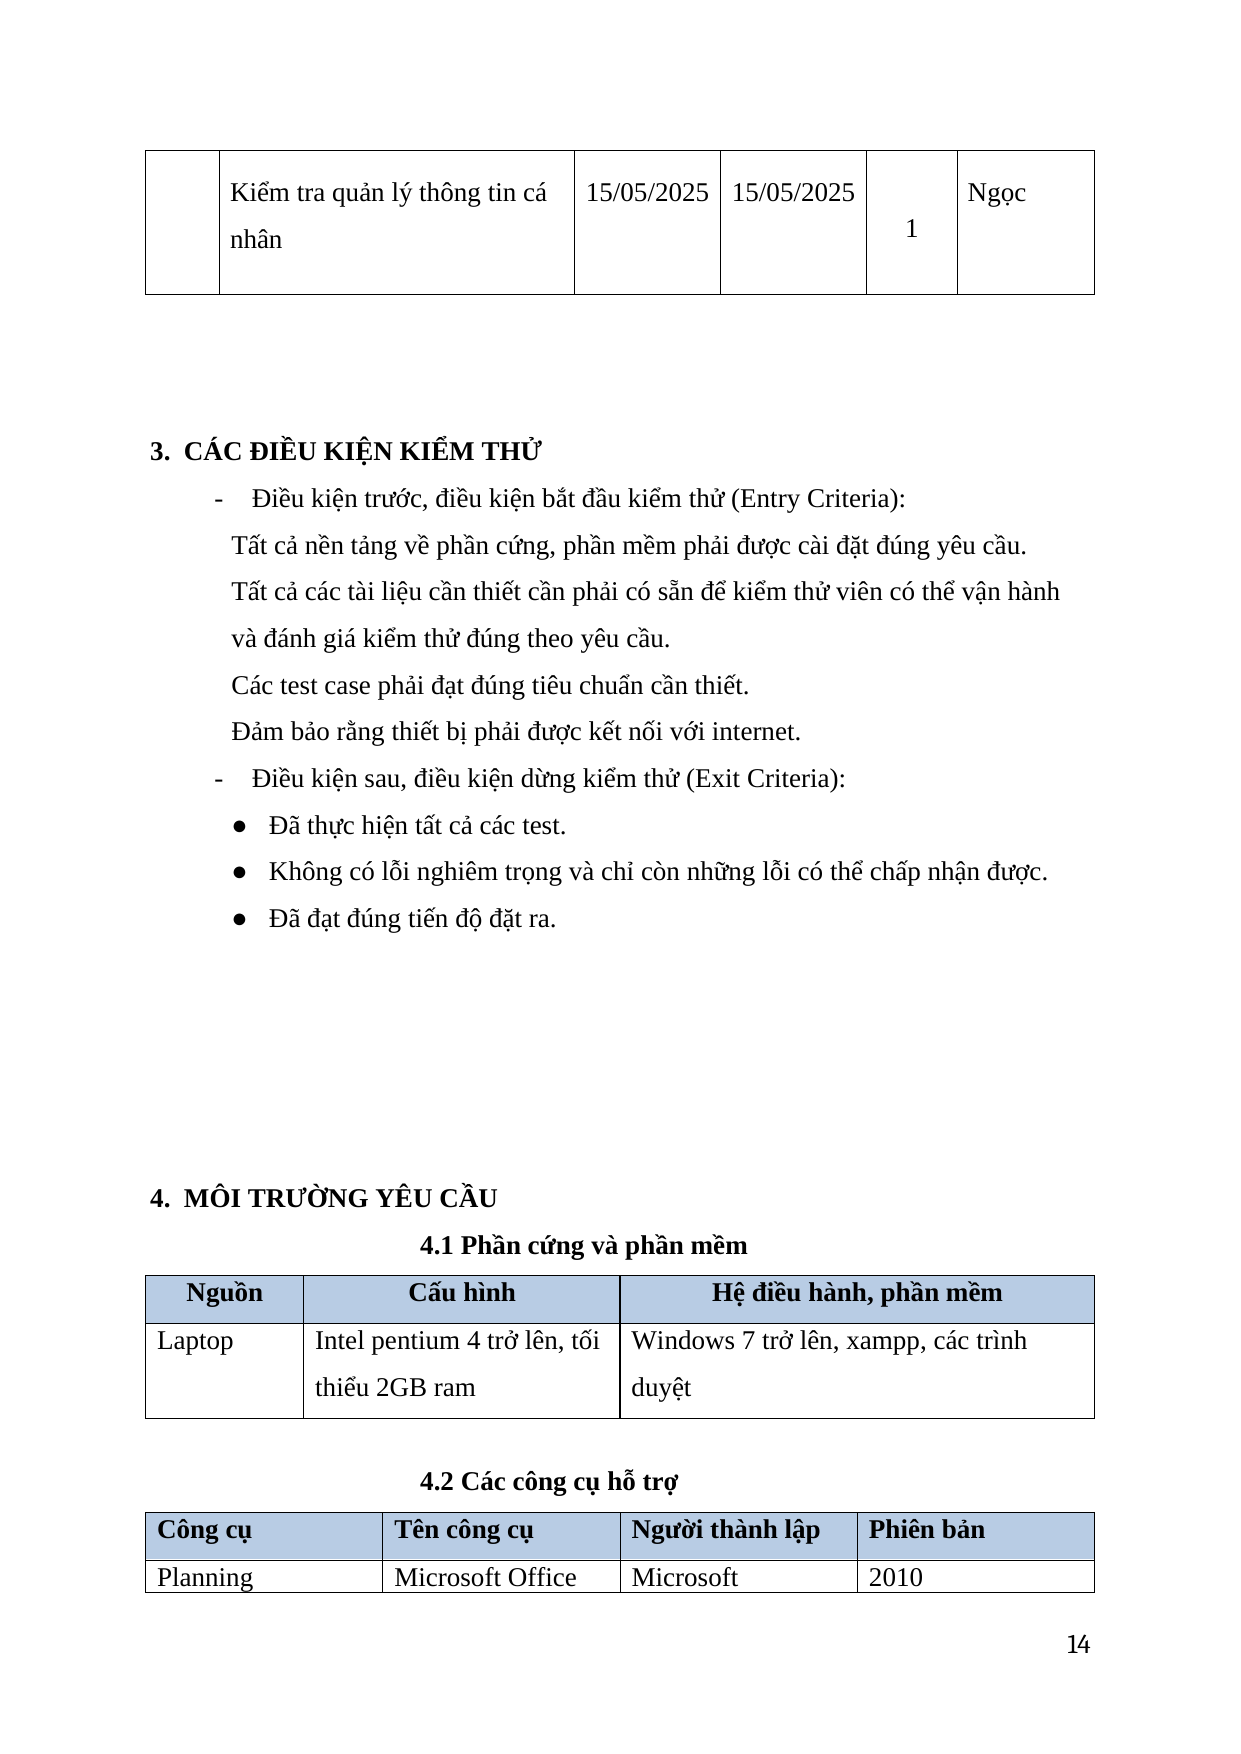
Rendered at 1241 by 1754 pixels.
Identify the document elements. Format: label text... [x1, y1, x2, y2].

table_header Người thành lập [621, 1513, 857, 1559]
table_cell Intel pentium 4 trở lên, tối thiểu 2GB ram [304, 1324, 619, 1417]
table_cell 2010 [858, 1561, 1094, 1592]
table_header Cấu hình [304, 1276, 619, 1323]
text Tất cả nền tảng về phần cứng, phần mềm phải được cài đặt đúng yêu cầu. [150, 529, 1090, 560]
list Điều kiện sau, điều kiện dừng kiểm thử (Exit Criteria): [214, 762, 1090, 793]
list Điều kiện trước, điều kiện bắt đầu kiểm thử (Entry Criteria): [214, 482, 1090, 513]
text Các test case phải đạt đúng tiêu chuẩn cần thiết. [150, 669, 1090, 700]
table_header Phiên bản [858, 1513, 1094, 1559]
table_cell Ngọc [958, 151, 1094, 294]
list Đã thực hiện tất cả các test. [231, 809, 1090, 840]
table_cell 1 [867, 151, 957, 294]
table_header Tên công cụ [383, 1513, 620, 1559]
table_cell Planning [146, 1561, 382, 1592]
table_cell 15/05/2025 [575, 151, 720, 294]
text Tất cả các tài liệu cần thiết cần phải có sẵn để kiểm thử viên có thể vận hành [150, 575, 1090, 607]
table_header Nguồn [146, 1276, 303, 1323]
table_header Công cụ [146, 1513, 382, 1559]
table_cell Laptop [146, 1324, 303, 1417]
table_cell [146, 151, 219, 294]
subtitle 4. MÔI TRƯỜNG YÊU CẦU [150, 1182, 1090, 1213]
subtitle 4.2 Các công cụ hỗ trợ [420, 1465, 1090, 1496]
list Đã đạt đúng tiến độ đặt ra. [231, 902, 1090, 933]
subtitle 3. CÁC ĐIỀU KIỆN KIỂM THỬ [150, 435, 1090, 467]
table_cell Microsoft Office [383, 1561, 620, 1592]
list Không có lỗi nghiêm trọng và chỉ còn những lỗi có thể chấp nhận được. [231, 855, 1090, 887]
table_cell Windows 7 trở lên, xampp, các trình duyệt [621, 1324, 1094, 1417]
table_cell 15/05/2025 [721, 151, 866, 294]
table_header Hệ điều hành, phần mềm [621, 1276, 1094, 1323]
table_cell Kiểm tra quản lý thông tin cá nhân [220, 151, 574, 294]
table_cell Microsoft [621, 1561, 857, 1592]
text Đảm bảo rằng thiết bị phải được kết nối với internet. [150, 715, 1090, 747]
subtitle 4.1 Phần cứng và phần mềm [420, 1229, 1090, 1260]
text và đánh giá kiểm thử đúng theo yêu cầu. [150, 622, 1090, 653]
